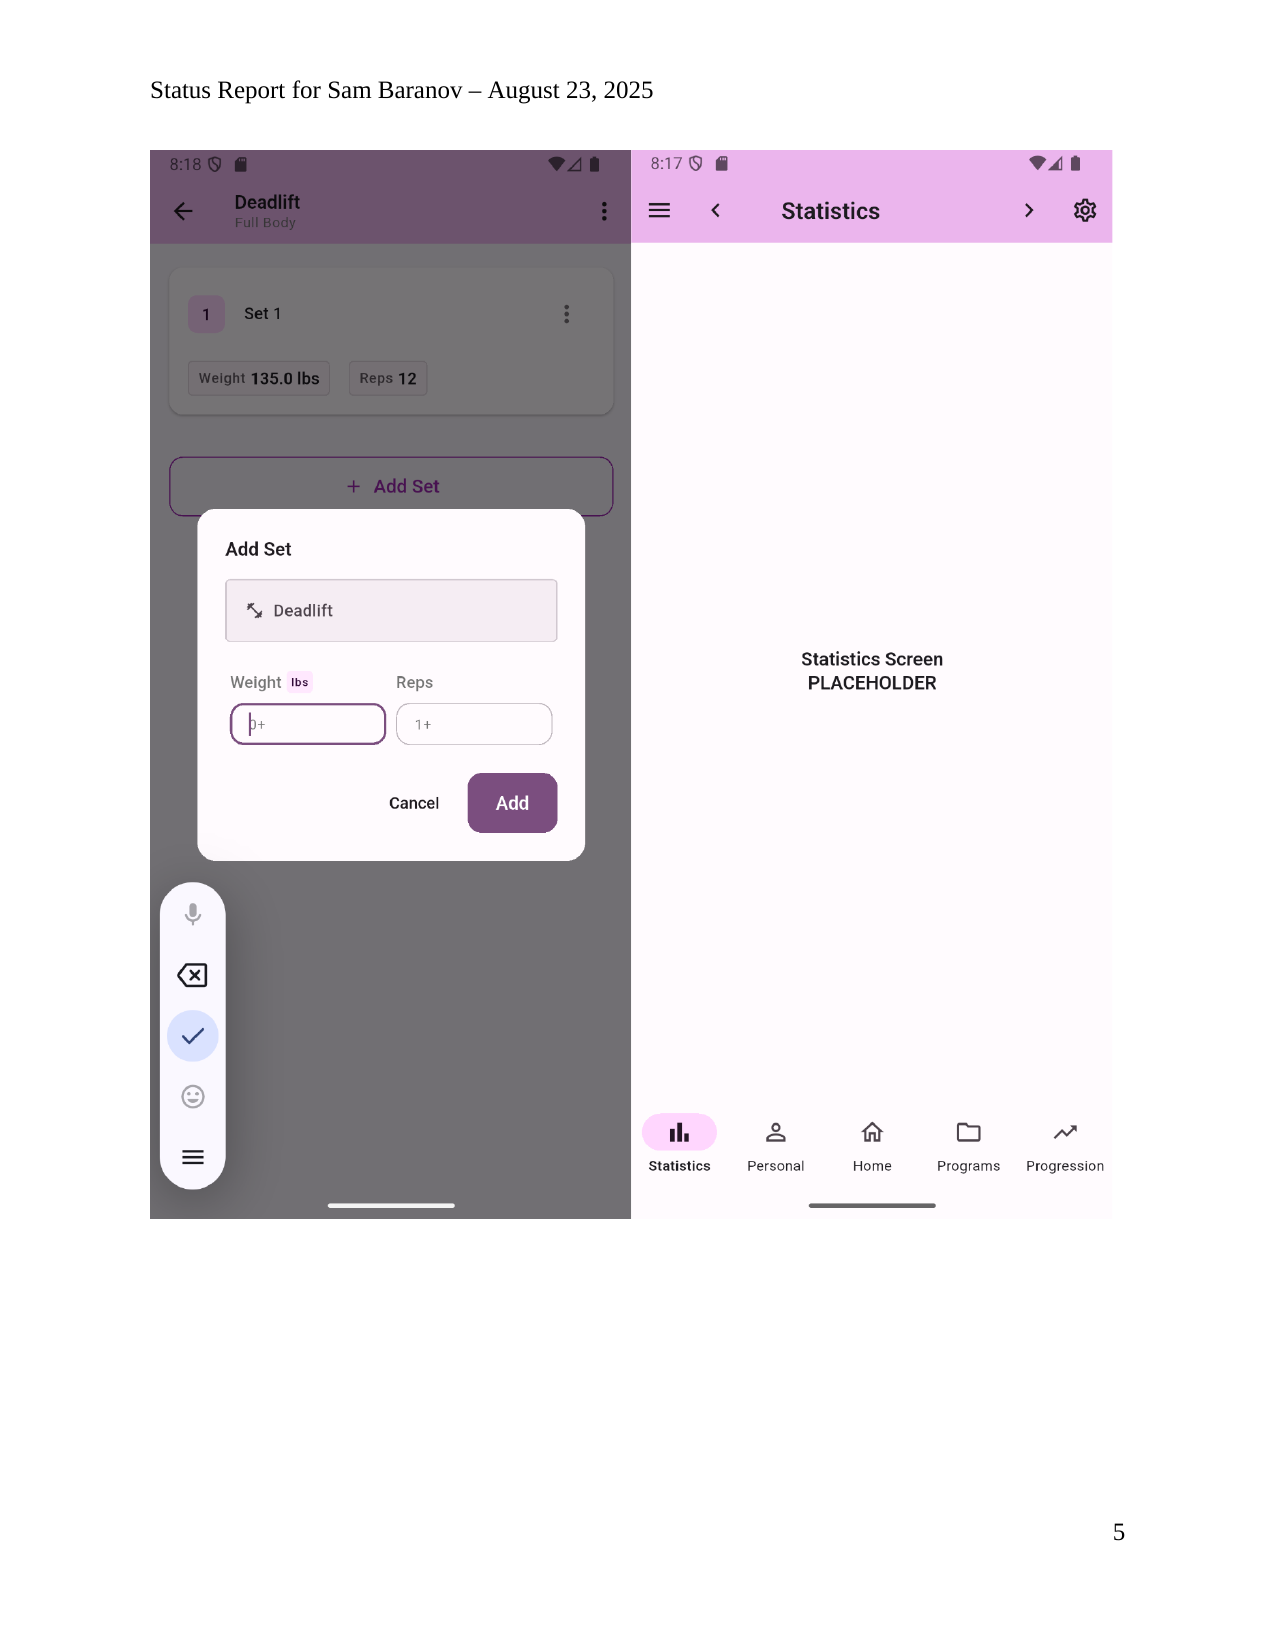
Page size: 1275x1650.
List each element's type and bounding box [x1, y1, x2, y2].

picture [150, 150, 1113, 1219]
